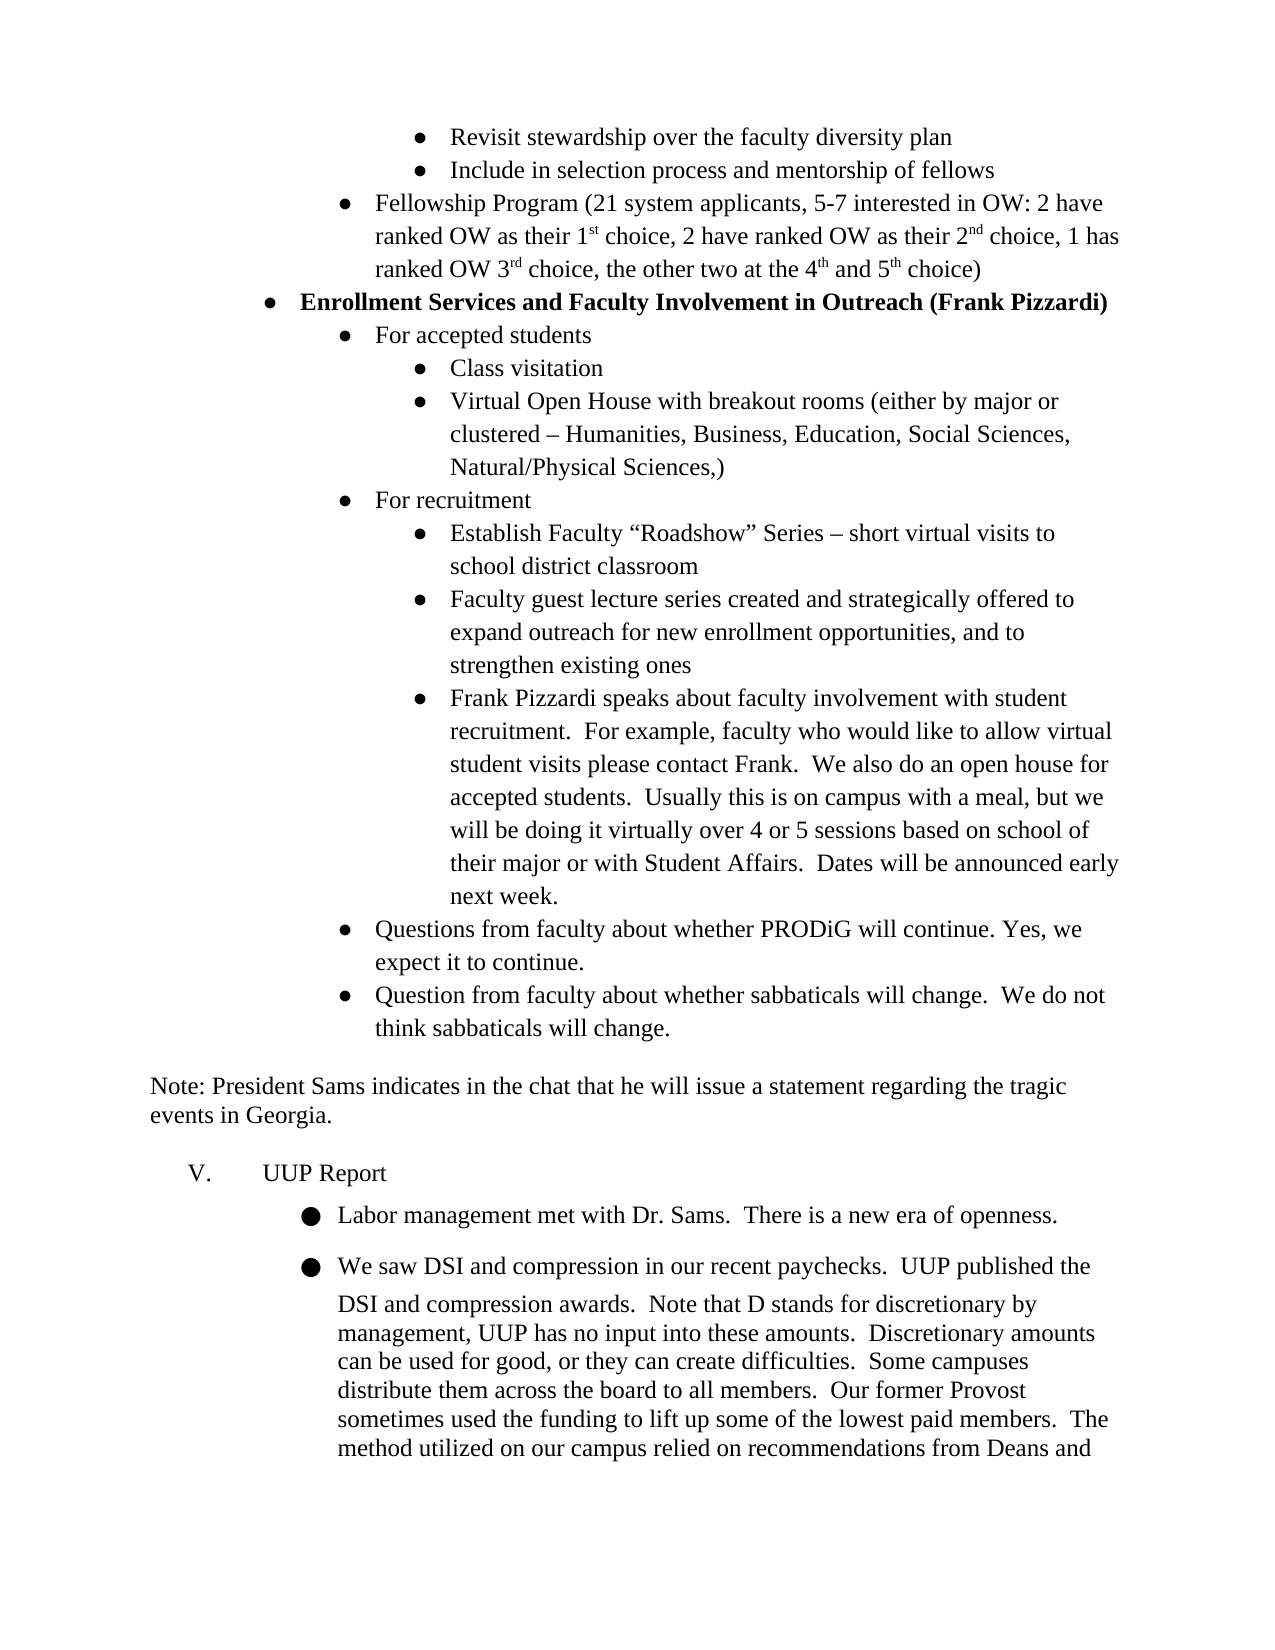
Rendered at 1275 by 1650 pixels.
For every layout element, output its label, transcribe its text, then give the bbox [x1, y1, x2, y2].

list Labor management met with Dr. Sams. There is a new era of openness. [300, 1186, 1125, 1238]
list For accepted students [337, 320, 1125, 349]
list Establish Faculty “Roadshow” Series – short virtual visits to school district classroom [412, 518, 1125, 580]
text Note: President Sams indicates in the chat that he will issue a statement regarding the tragic events in Georgia. [150, 1071, 1125, 1129]
list Questions from faculty about whether PRODiG will continue. Yes, we expect it to continue. [337, 914, 1125, 976]
list Fellowship Program (21 system applicants, 5-7 interested in OW: 2 have ranked OW as their 1st choice, 2 have ranked OW as their 2nd choice, 1 has ranked OW 3rd choice, the other two at the 4th and 5th choice) [337, 188, 1125, 283]
list Question from faculty about whether sabbaticals will change. We do not think sabbaticals will change. [337, 980, 1125, 1042]
list Enrollment Services and Faculty Involvement in Outreach (Frank Pizzardi) [262, 287, 1125, 316]
list Faculty guest lecture series created and strategically offered to expand outreach for new enrollment opportunities, and to strengthen existing ones [412, 584, 1125, 679]
list Class visitation [412, 353, 1125, 382]
list Include in selection process and mentorship of fellows [412, 155, 1125, 184]
list Frank Pizzardi speaks about faculty involvement with student recruitment. For example, faculty who would like to allow virtual student visits please contact Frank. We also do an open house for accepted students. Usually this is on campus with a meal, but we will be doing it virtually over 4 or 5 sessions based on school of their major or with Student Affairs. Dates will be announced early next week. [412, 683, 1125, 910]
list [300, 1238, 1125, 1461]
list For recruitment [337, 485, 1125, 514]
list UUP Report [187, 1158, 1125, 1186]
list Virtual Open House with breakout rooms (either by major or clustered – Humanities, Business, Education, Social Sciences, Natural/Physical Sciences,) [412, 386, 1125, 481]
list Revisit stewardship over the faculty diversity plan [412, 122, 1125, 151]
